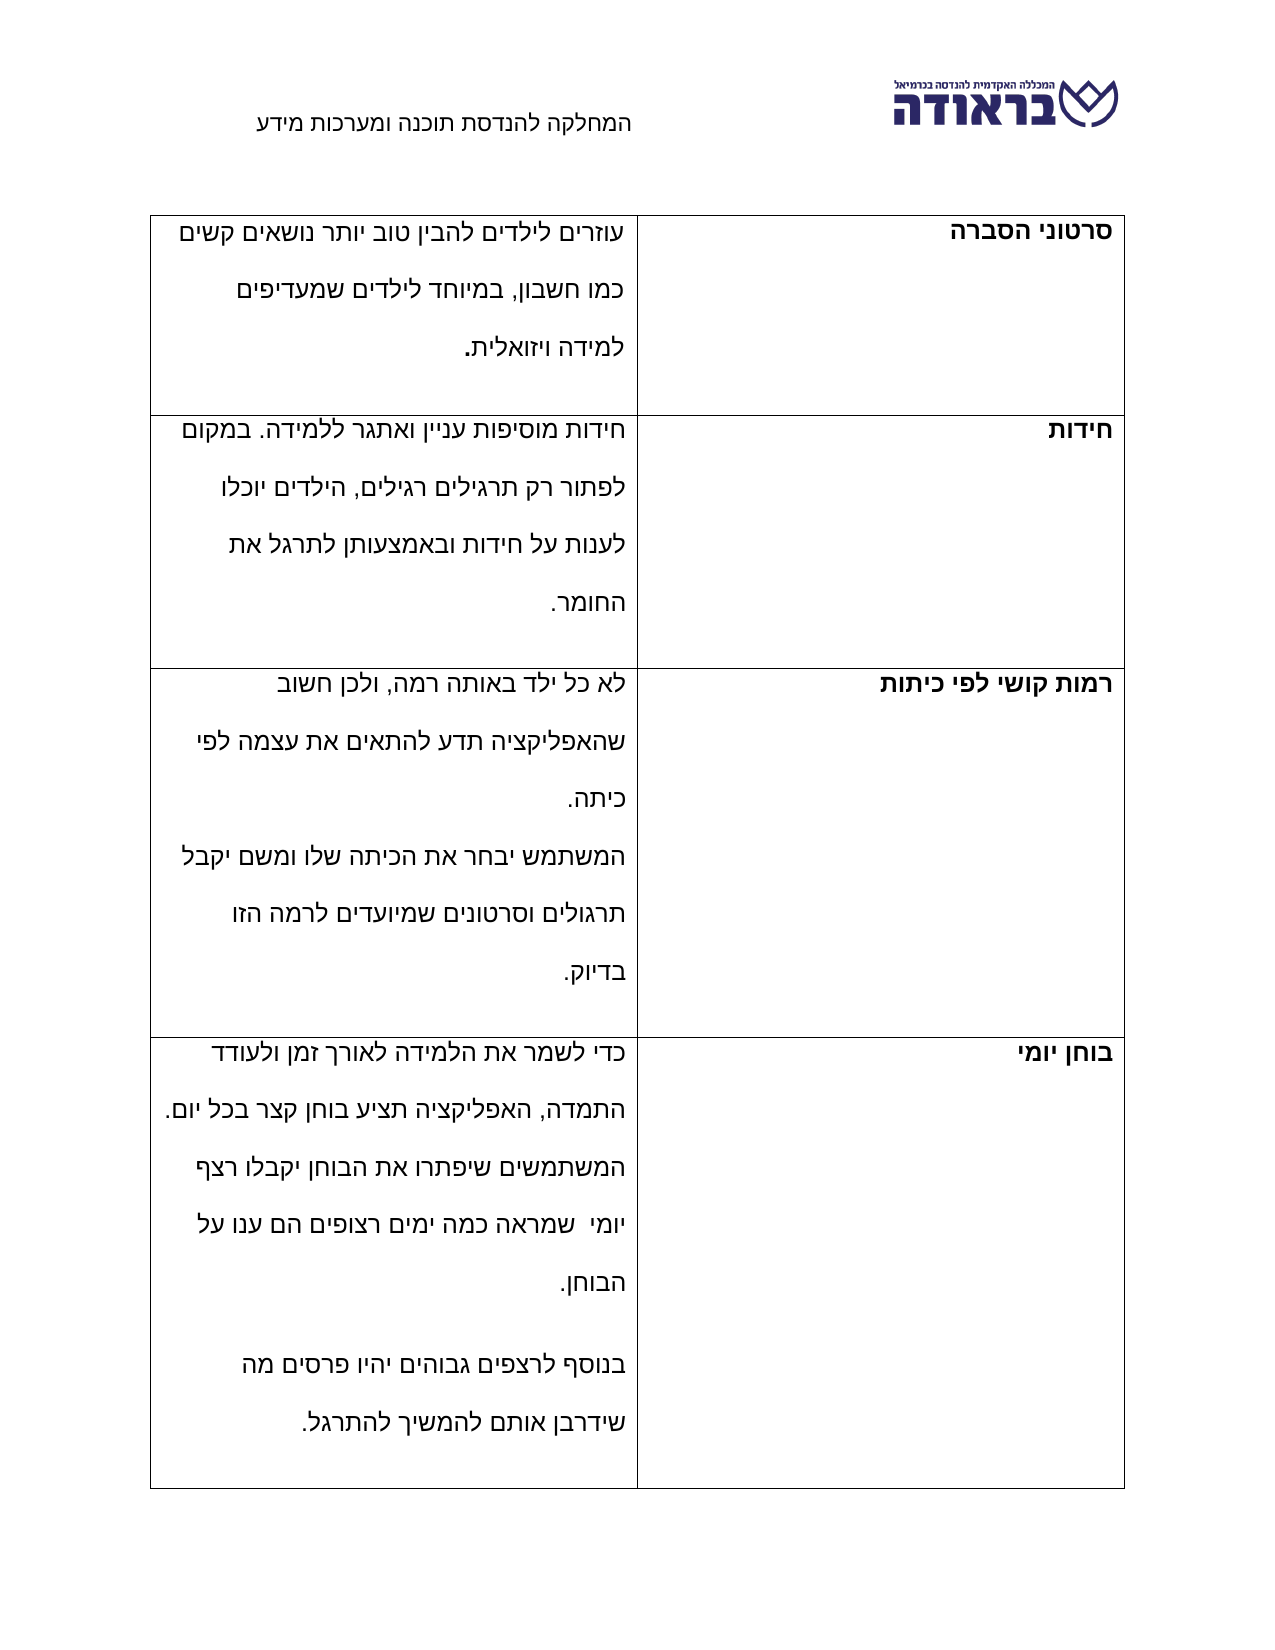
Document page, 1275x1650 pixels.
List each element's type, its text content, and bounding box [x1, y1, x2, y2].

table_cell בוחן יומי [638, 1038, 1124, 1488]
table_cell חידות [638, 416, 1124, 668]
table_cell לא כל ילד באותה רמה, ולכן חשוב שהאפליקציה תדע להתאים את עצמה לפי כיתה. המשתמש יבחר את הכיתה שלו ומשם יקבל תרגולים וסרטונים שמיועדים לרמה הזו בדיוק. [151, 669, 637, 1037]
table_cell רמות קושי לפי כיתות [638, 669, 1124, 1037]
table_cell סרטוני הסברה [638, 216, 1124, 414]
table_cell חידות מוסיפות עניין ואתגר ללמידה. במקום לפתור רק תרגילים רגילים, הילדים יוכלו לענות על חידות ובאמצעותן לתרגל את החומר. [151, 416, 637, 668]
table_cell כדי לשמר את הלמידה לאורך זמן ולעודד התמדה, האפליקציה תציע בוחן קצר בכל יום. המשתמשים שיפתרו את הבוחן יקבלו רצף יומי שמראה כמה ימים רצופים הם ענו על הבוחן. בנוסף לרצפים גבוהים יהיו פרסים מה שידרבן אותם להמשיך להתרגל. [151, 1038, 637, 1488]
table_cell [151, 216, 637, 414]
picture [887, 75, 1125, 132]
